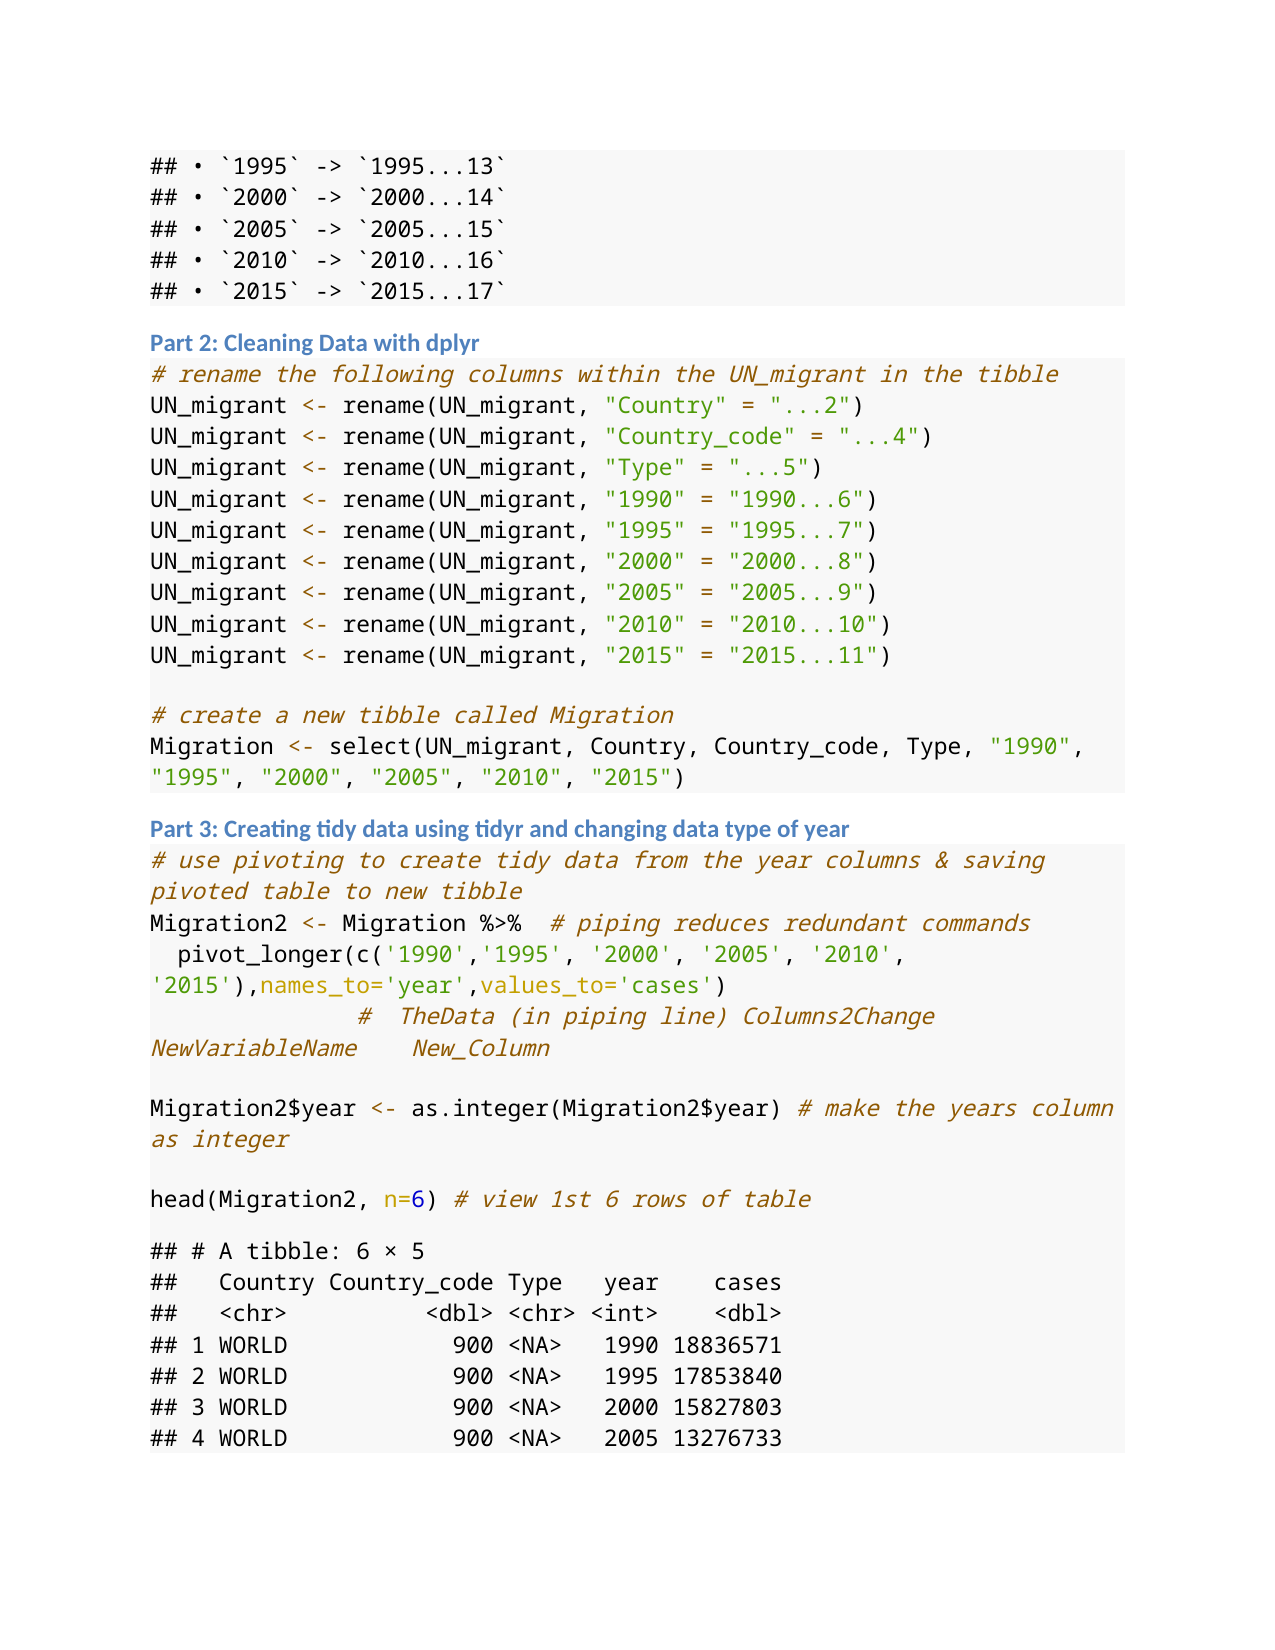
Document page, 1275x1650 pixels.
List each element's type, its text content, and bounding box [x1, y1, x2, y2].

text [150, 150, 1125, 306]
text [150, 1235, 1125, 1453]
text # rename the following columns within the UN_migrant in the tibble UN_migrant <- rename(UN_migrant, "Country" = "...2") UN_migrant <- rename(UN_migrant, "Country_code" = "...4") UN_migrant <- rename(UN_migrant, "Type" = "...5") UN_migrant <- rename(UN_migrant, "1990" = "1990...6") UN_migrant <- rename(UN_migrant, "1995" = "1995...7") UN_migrant <- rename(UN_migrant, "2000" = "2000...8") UN_migrant <- rename(UN_migrant, "2005" = "2005...9") UN_migrant <- rename(UN_migrant, "2010" = "2010...10") UN_migrant <- rename(UN_migrant, "2015" = "2015...11") # create a new tibble called Migration Migration <- select(UN_migrant, Country, Country_code, Type, "1990", "1995", "2000", "2005", "2010", "2015") [150, 358, 1125, 793]
text # use pivoting to create tidy data from the year columns & saving pivoted table to new tibble Migration2 <- Migration %>% # piping reduces redundant commands pivot_longer(c('1990','1995', '2000', '2005', '2010', '2015'),names_to='year',values_to='cases') # TheData (in piping line) Columns2Change NewVariableName New_Column Migration2$year <- as.integer(Migration2$year) # make the years column as integer head(Migration2, n=6) # view 1st 6 rows of table [150, 844, 1125, 1214]
subtitle Part 2: Cleaning Data with dplyr [150, 327, 1125, 358]
subtitle Part 3: Creating tidy data using tidyr and changing data type of year [150, 813, 1125, 844]
